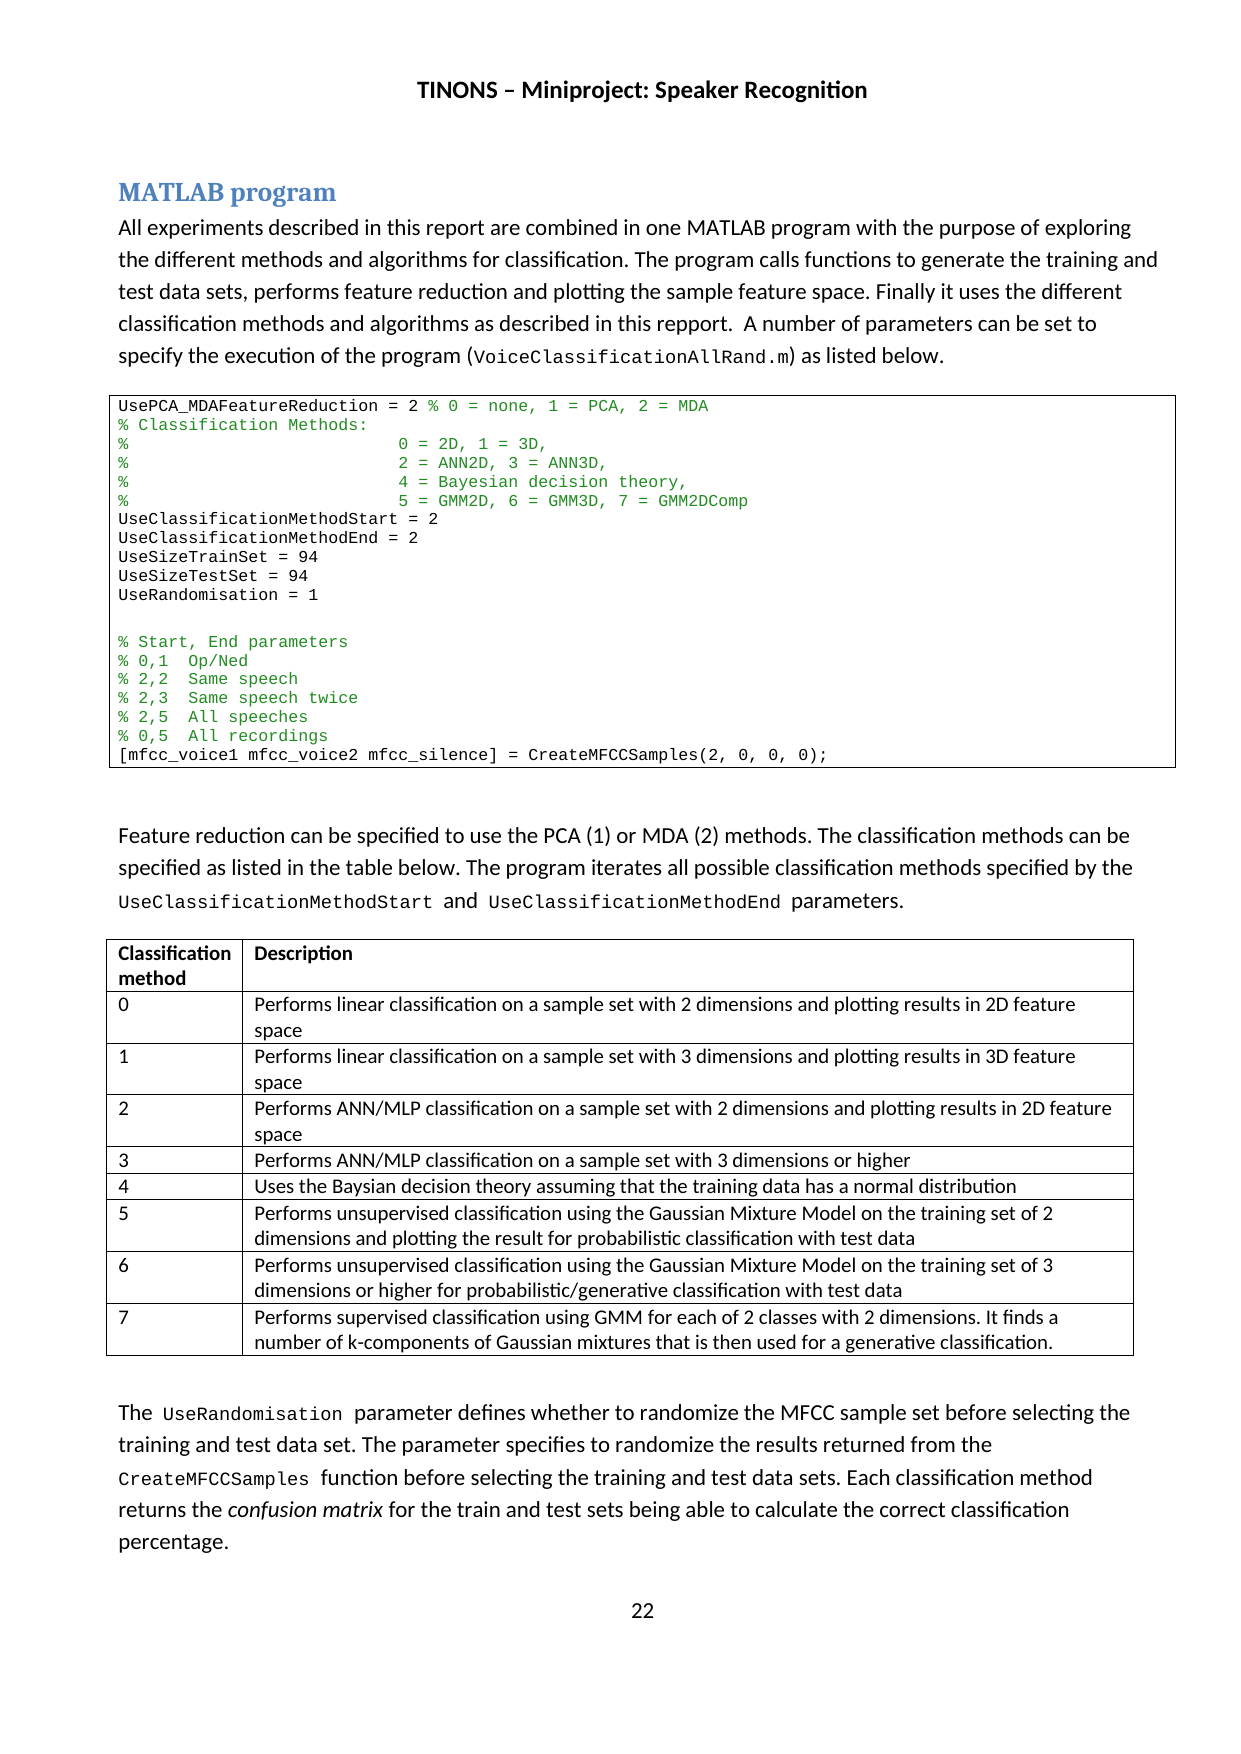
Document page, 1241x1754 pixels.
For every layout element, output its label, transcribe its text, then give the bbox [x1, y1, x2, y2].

table_cell Performs linear classification on a sample set with 3 dimensions and plotting results in 3D feature space [243, 1044, 1133, 1094]
table_cell Performs supervised classification using GMM for each of 2 classes with 2 dimensions. It finds a number of k-components of Gaussian mixtures that is then used for a generative classification. [243, 1304, 1133, 1355]
table_cell Performs unsupervised classification using the Gaussian Mixture Model on the training set of 3 dimensions or higher for probabilistic/generative classification with test data [243, 1252, 1133, 1303]
table_cell 5 [107, 1200, 242, 1251]
text UseRandomisation = 1 [118, 586, 1167, 605]
table_cell 6 [107, 1252, 242, 1303]
text UseSizeTestSet = 94 [118, 567, 1167, 586]
text The UseRandomisation parameter defines whether to randomize the MFCC sample set before selecting the training and test data set. The parameter specifies to randomize the results returned from the CreateMFCCSamples function before selecting the training and test data sets. Each classification method returns the confusion matrix for the train and test sets being able to calculate the correct classification percentage. [118, 1398, 1167, 1555]
table_cell 3 [107, 1147, 242, 1173]
table_cell 0 [107, 992, 242, 1042]
table_cell 2 [107, 1095, 242, 1146]
text UseClassificationMethodStart = 2 [118, 511, 1167, 530]
table_cell Performs unsupervised classification using the Gaussian Mixture Model on the training set of 2 dimensions and plotting the result for probabilistic classification with test data [243, 1200, 1133, 1251]
text % 0,1 Op/Ned [118, 652, 1167, 671]
text % Start, End parameters [118, 633, 1167, 652]
text UseSizeTrainSet = 94 [118, 549, 1167, 567]
text UsePCA_MDAFeatureReduction = 2 % 0 = none, 1 = PCA, 2 = MDA [110, 396, 1175, 417]
table_cell 7 [107, 1304, 242, 1355]
text % Classification Methods: [118, 417, 1167, 436]
subtitle MATLAB program [118, 177, 1167, 208]
table_cell 1 [107, 1044, 242, 1094]
text % 2 = ANN2D, 3 = ANN3D, [118, 454, 1167, 473]
text % 2,5 All speeches [118, 709, 1167, 727]
table_cell Performs linear classification on a sample set with 2 dimensions and plotting results in 2D feature space [243, 992, 1133, 1042]
text % 2,3 Same speech twice [118, 690, 1167, 709]
table_cell Performs ANN/MLP classification on a sample set with 2 dimensions and plotting results in 2D feature space [243, 1095, 1133, 1146]
table_header Classification method [107, 940, 242, 991]
text [mfcc_voice1 mfcc_voice2 mfcc_silence] = CreateMFCCSamples(2, 0, 0, 0); [110, 743, 1175, 767]
text UseClassificationMethodEnd = 2 [118, 530, 1167, 549]
text % 0 = 2D, 1 = 3D, [118, 436, 1167, 454]
text % 4 = Bayesian decision theory, [118, 473, 1167, 492]
text Feature reduction can be specified to use the PCA (1) or MDA (2) methods. The classification methods can be specified as listed in the table below. The program iterates all possible classification methods specified by the UseClassificationMethodStart and UseClassificationMethodEnd parameters. [118, 821, 1167, 914]
table_cell 4 [107, 1174, 242, 1199]
table_cell Uses the Baysian decision theory assuming that the training data has a normal distribution [243, 1174, 1133, 1199]
table_cell Performs ANN/MLP classification on a sample set with 3 dimensions or higher [243, 1147, 1133, 1173]
text All experiments described in this report are combined in one MATLAB program with the purpose of exploring the different methods and algorithms for classification. The program calls functions to generate the training and test data sets, performs feature reduction and plotting the sample feature space. Finally it uses the different classification methods and algorithms as described in this repport. A number of parameters can be set to specify the execution of the program (VoiceClassificationAllRand.m) as listed below. [118, 213, 1167, 370]
text % 0,5 All recordings [118, 727, 1167, 743]
text % 2,2 Same speech [118, 671, 1167, 690]
table_header Description [243, 940, 1133, 991]
text % 5 = GMM2D, 6 = GMM3D, 7 = GMM2DComp [118, 492, 1167, 511]
